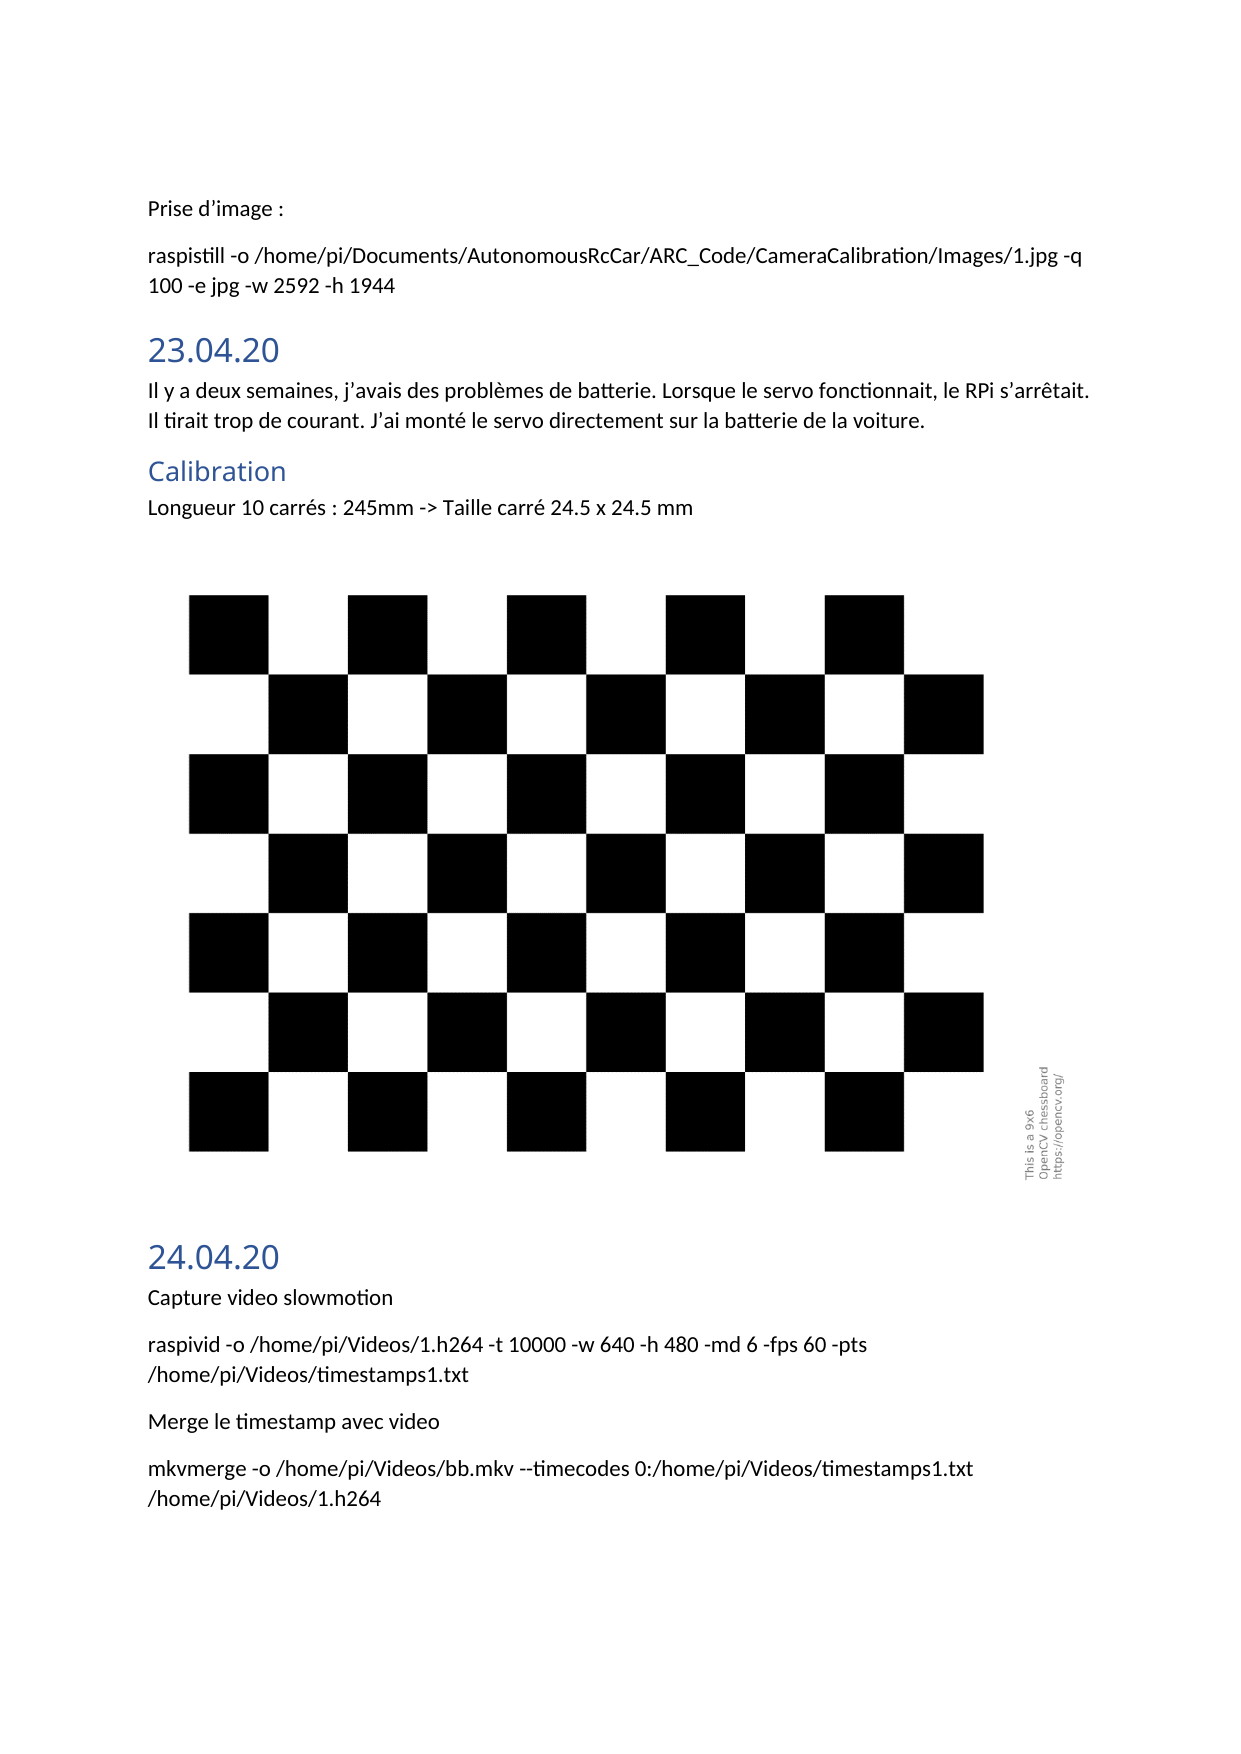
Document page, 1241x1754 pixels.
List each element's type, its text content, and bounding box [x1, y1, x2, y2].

text Longueur 10 carrés : 245mm -> Taille carré 24.5 x 24.5 mm [148, 493, 1093, 521]
text Merge le timestamp avec video [148, 1407, 1093, 1435]
text raspivid -o /home/pi/Videos/1.h264 -t 10000 -w 640 -h 480 -md 6 -fps 60 -pts /home/pi/Videos/timestamps1.txt [148, 1330, 1093, 1388]
text mkvmerge -o /home/pi/Videos/bb.mkv --timecodes 0:/home/pi/Videos/timestamps1.txt /home/pi/Videos/1.h264 [148, 1454, 1093, 1512]
picture [147, 539, 1091, 1207]
text Il y a deux semaines, j’avais des problèmes de batterie. Lorsque le servo fonctionnait, le RPi s’arrêtait. Il tirait trop de courant. J’ai monté le servo directement sur la batterie de la voiture. [148, 376, 1093, 434]
subtitle Calibration [148, 453, 1093, 490]
text Prise d’image : [148, 194, 1093, 222]
subtitle 24.04.20 [148, 1234, 1093, 1279]
subtitle 23.04.20 [148, 327, 1093, 372]
text Capture video slowmotion [148, 1283, 1093, 1311]
text raspistill -o /home/pi/Documents/AutonomousRcCar/ARC_Code/CameraCalibration/Images/1.jpg -q 100 -e jpg -w 2592 -h 1944 [148, 241, 1093, 299]
